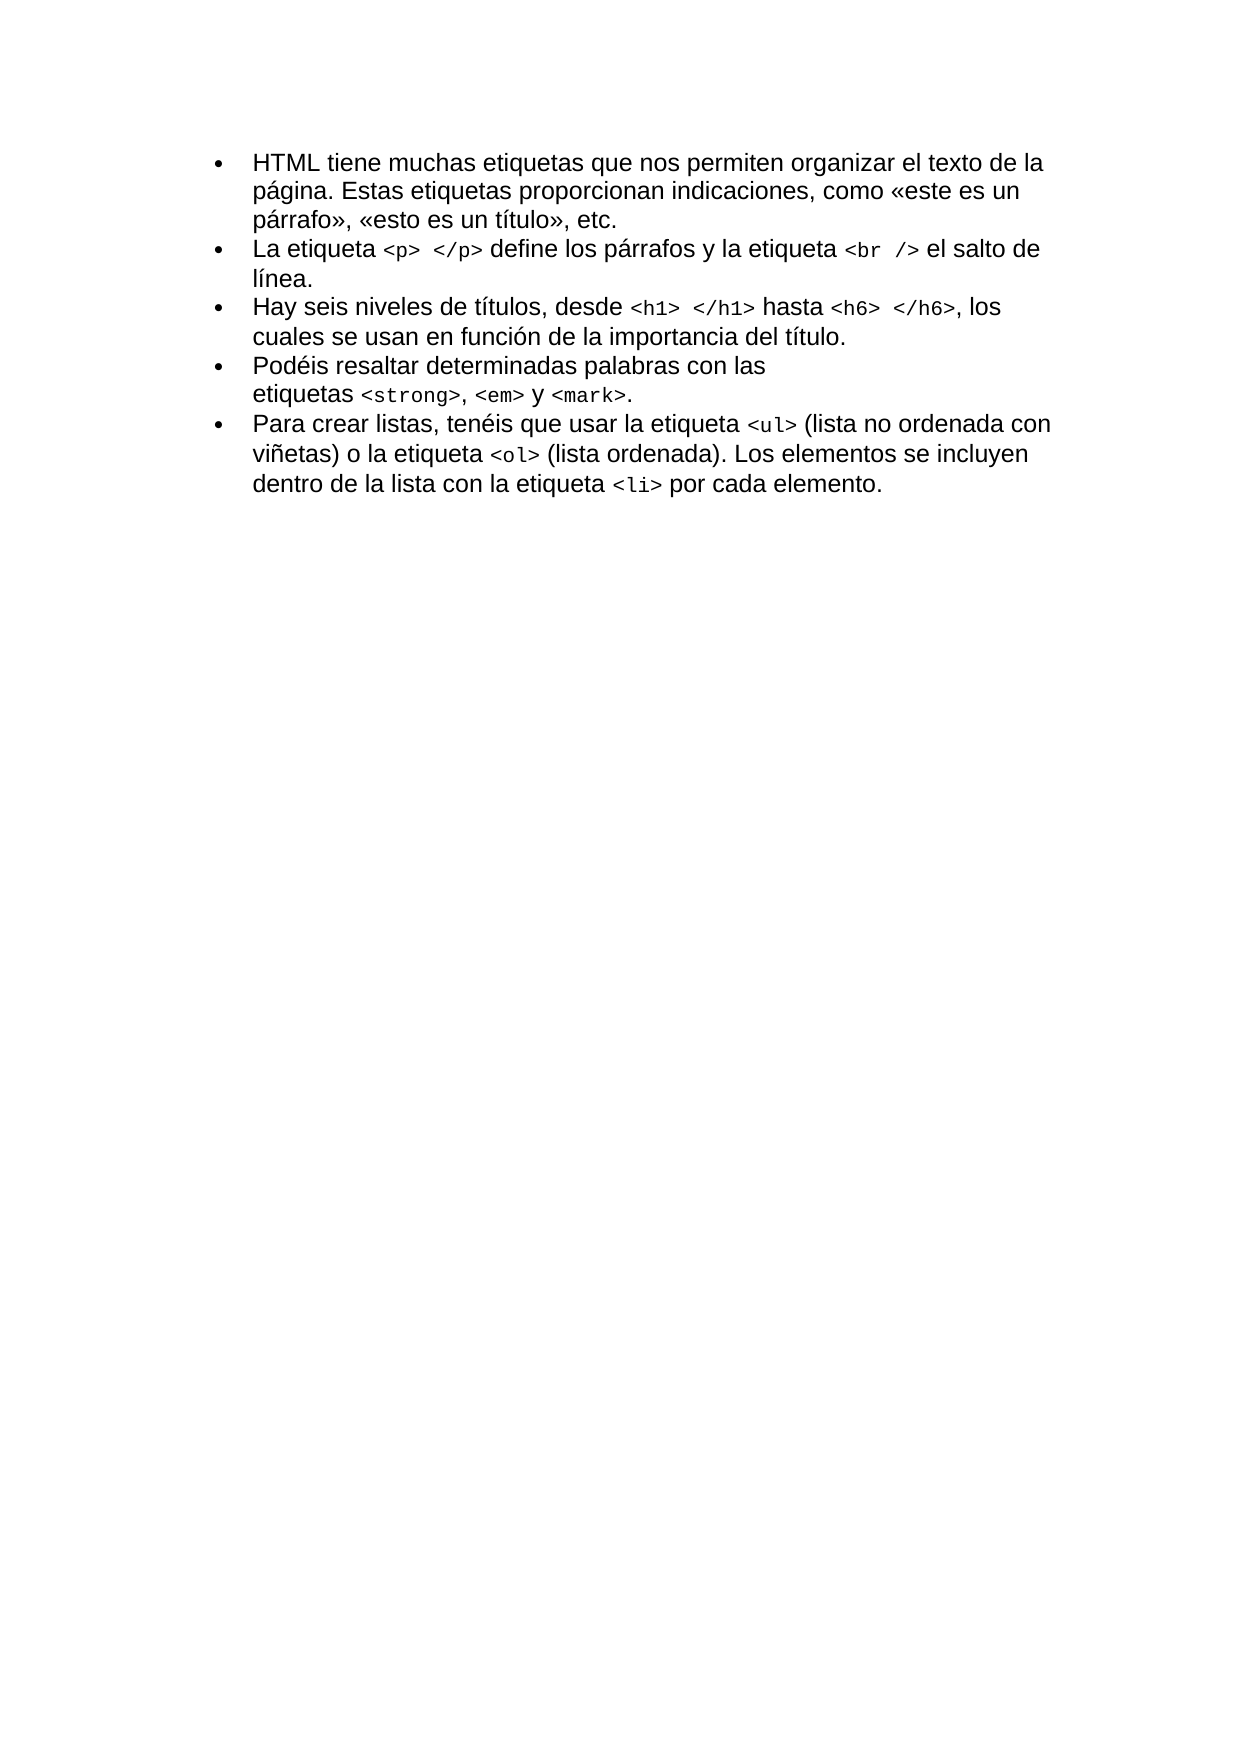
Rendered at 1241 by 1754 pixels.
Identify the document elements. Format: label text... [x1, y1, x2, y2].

list La etiqueta <p> </p> define los párrafos y la etiqueta <br /> el salto de línea. [215, 234, 1063, 292]
list Para crear listas, tenéis que usar la etiqueta <ul> (lista no ordenada con viñetas) o la etiqueta <ol> (lista ordenada). Los elementos se incluyen dentro de la lista con la etiqueta <li> por cada elemento. [215, 409, 1063, 498]
list Podéis resaltar determinadas palabras con las etiquetas <strong>, <em> y <mark>. [215, 351, 1063, 409]
list HTML tiene muchas etiquetas que nos permiten organizar el texto de la página. Estas etiquetas proporcionan indicaciones, como «este es un párrafo», «esto es un título», etc. [215, 148, 1063, 234]
list Hay seis niveles de títulos, desde <h1> </h1> hasta <h6> </h6>, los cuales se usan en función de la importancia del título. [215, 292, 1063, 351]
